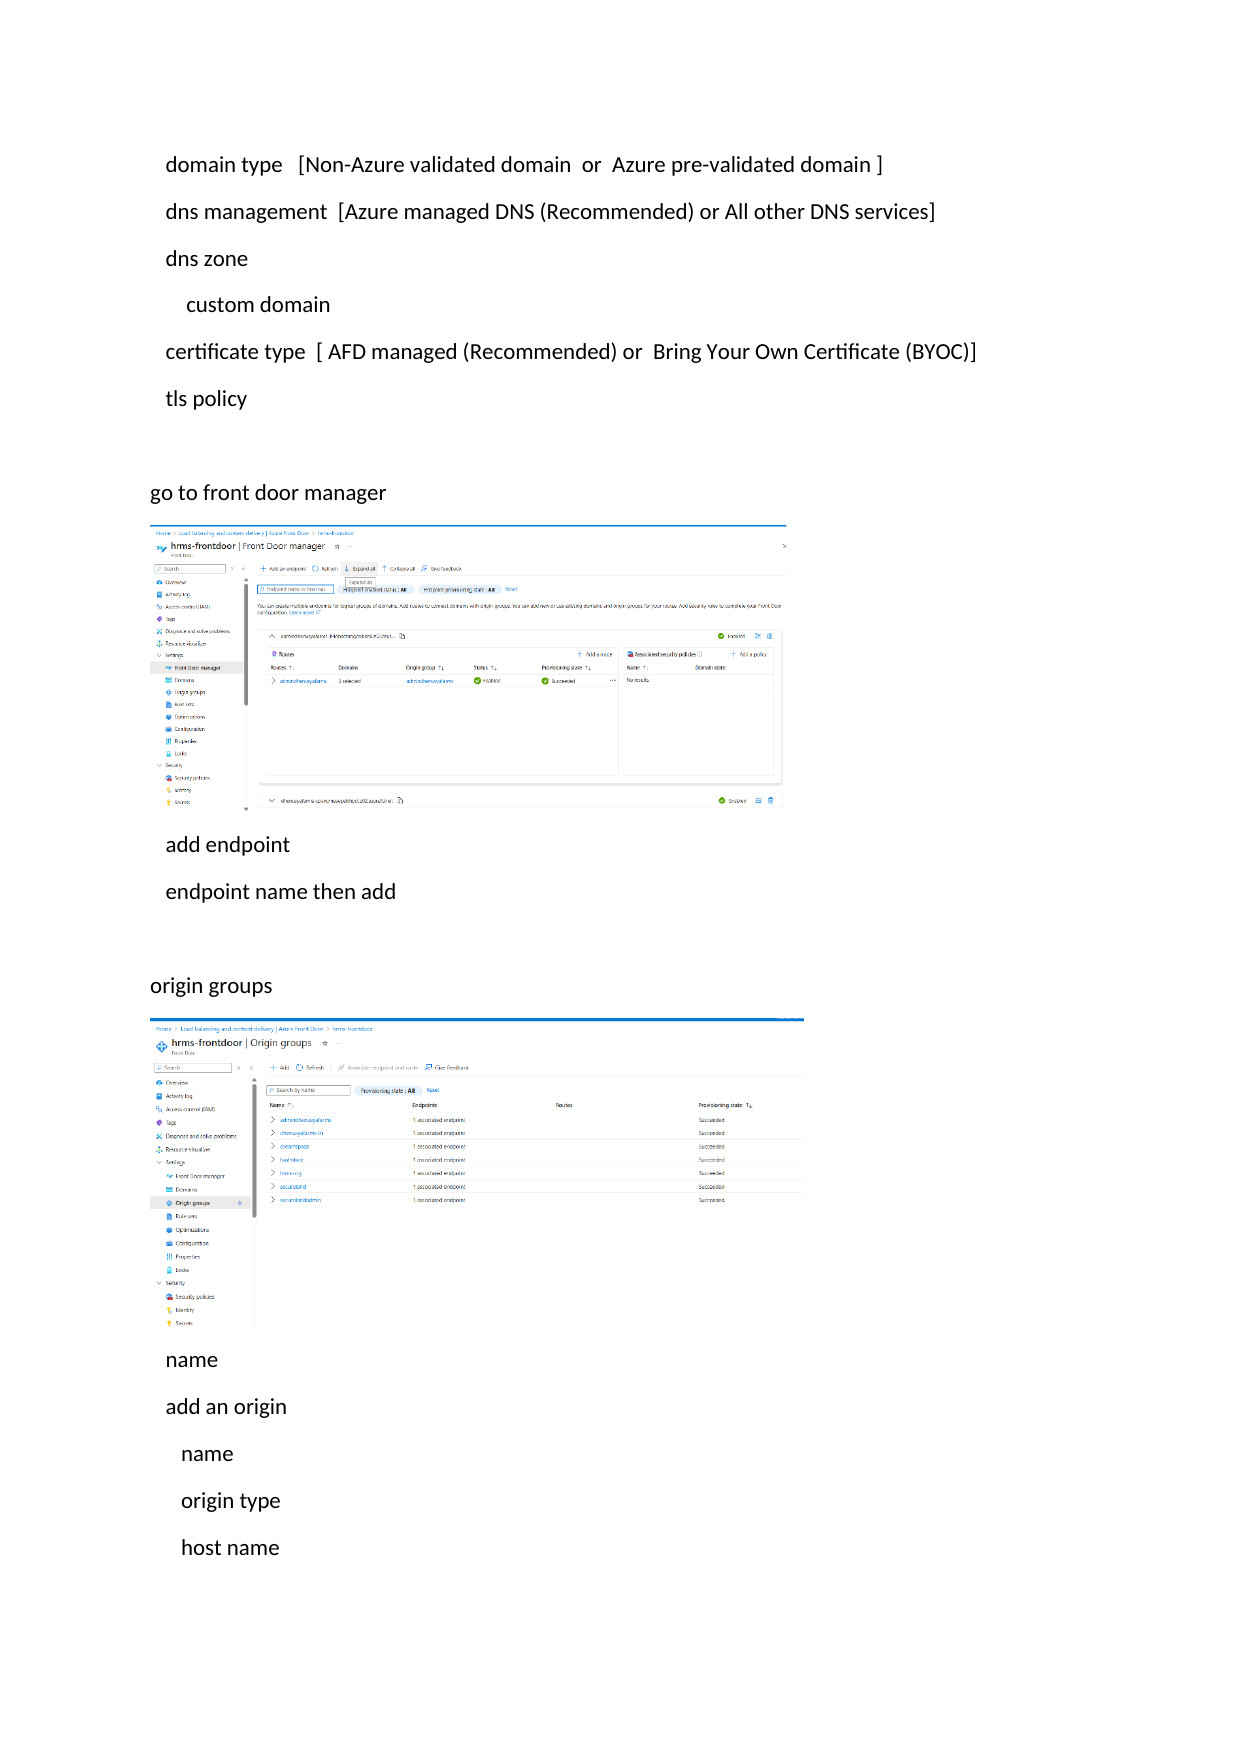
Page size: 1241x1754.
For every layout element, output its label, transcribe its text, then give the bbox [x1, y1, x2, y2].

text name [150, 1345, 1090, 1373]
picture [150, 525, 787, 812]
text origin type [150, 1486, 1090, 1514]
text custom domain [150, 291, 1090, 319]
text add an origin [150, 1392, 1090, 1420]
text dns zone [150, 244, 1090, 272]
text host name [150, 1533, 1090, 1561]
text endpoint name then add [150, 877, 1090, 906]
picture [150, 1018, 804, 1327]
text add endpoint [150, 831, 1090, 859]
text origin groups [150, 971, 1090, 999]
text tls policy [150, 384, 1090, 412]
text certificate type [ AFD managed (Recommended) or Bring Your Own Certificate (BYOC)] [150, 337, 1090, 366]
text dns management [Azure managed DNS (Recommended) or All other DNS services] [150, 197, 1090, 225]
text go to front door manager [150, 478, 1090, 506]
text name [150, 1439, 1090, 1467]
text domain type [Non-Azure validated domain or Azure pre-validated domain ] [150, 150, 1090, 178]
